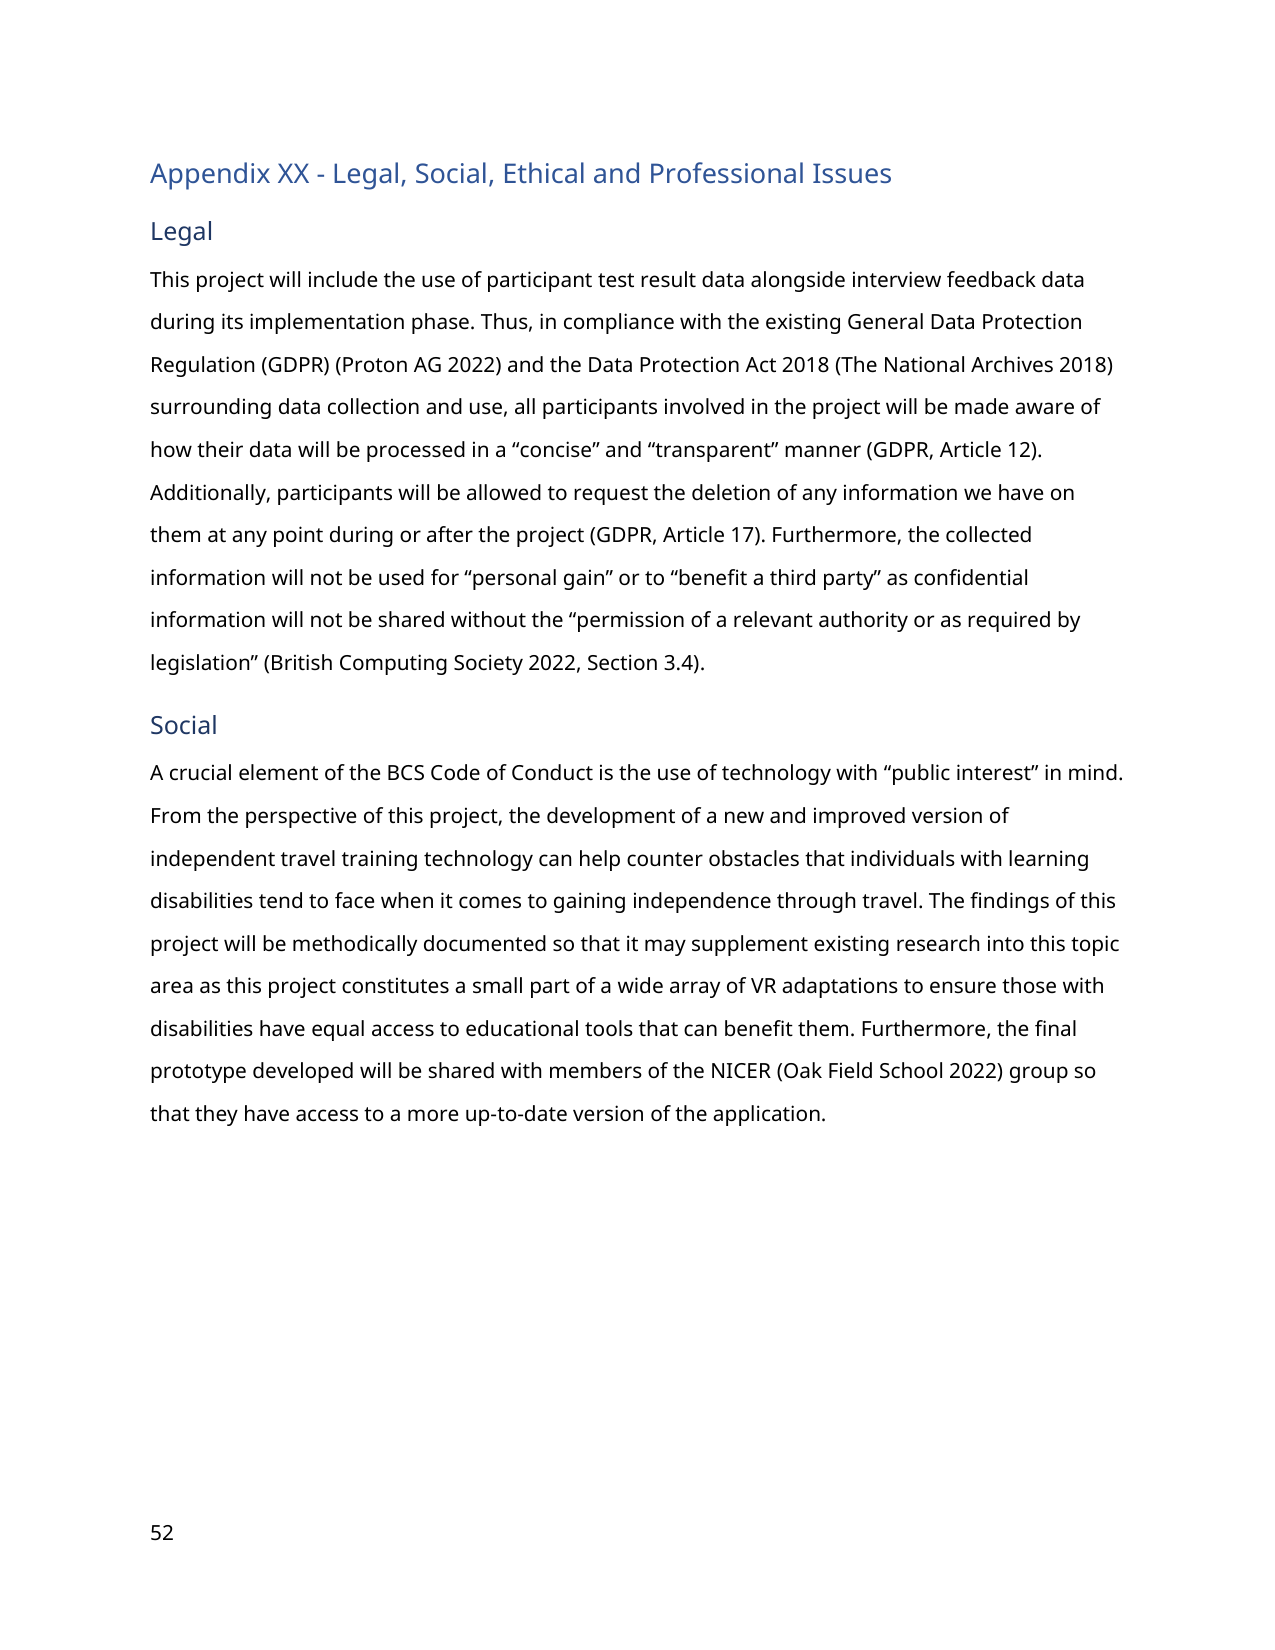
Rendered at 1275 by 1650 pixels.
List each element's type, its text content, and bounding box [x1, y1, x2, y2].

subtitle Appendix XX - Legal, Social, Ethical and Professional Issues [150, 154, 1125, 191]
text A crucial element of the BCS Code of Conduct is the use of technology with “public interest” in mind. From the perspective of this project, the development of a new and improved version of independent travel training technology can help counter obstacles that individuals with learning disabilities tend to face when it comes to gaining independence through travel. The findings of this project will be methodically documented so that it may supplement existing research into this topic area as this project constitutes a small part of a wide array of VR adaptations to ensure those with disabilities have equal access to educational tools that can benefit them. Furthermore, the final prototype developed will be shared with members of the NICER group so that they have access to a more up-to-date version of the application. [150, 758, 1125, 1128]
subtitle Social [150, 707, 1125, 741]
subtitle Legal [150, 214, 1125, 248]
text This project will include the use of participant test result data alongside interview feedback data during its implementation phase. Thus, in compliance with the existing General Data Protection Regulation (GDPR) and the Data Protection Act 2018 surrounding data collection and use, all participants involved in the project will be made aware of how their data will be processed in a “concise” and “transparent” manner (GDPR, Article 12). Additionally, participants will be allowed to request the deletion of any information we have on them at any point during or after the project (GDPR, Article 17). Furthermore, the collected information will not be used for “personal gain” or to “benefit a third party” as confidential information will not be shared without the “permission of a relevant authority or as required by legislation” . [150, 265, 1125, 677]
